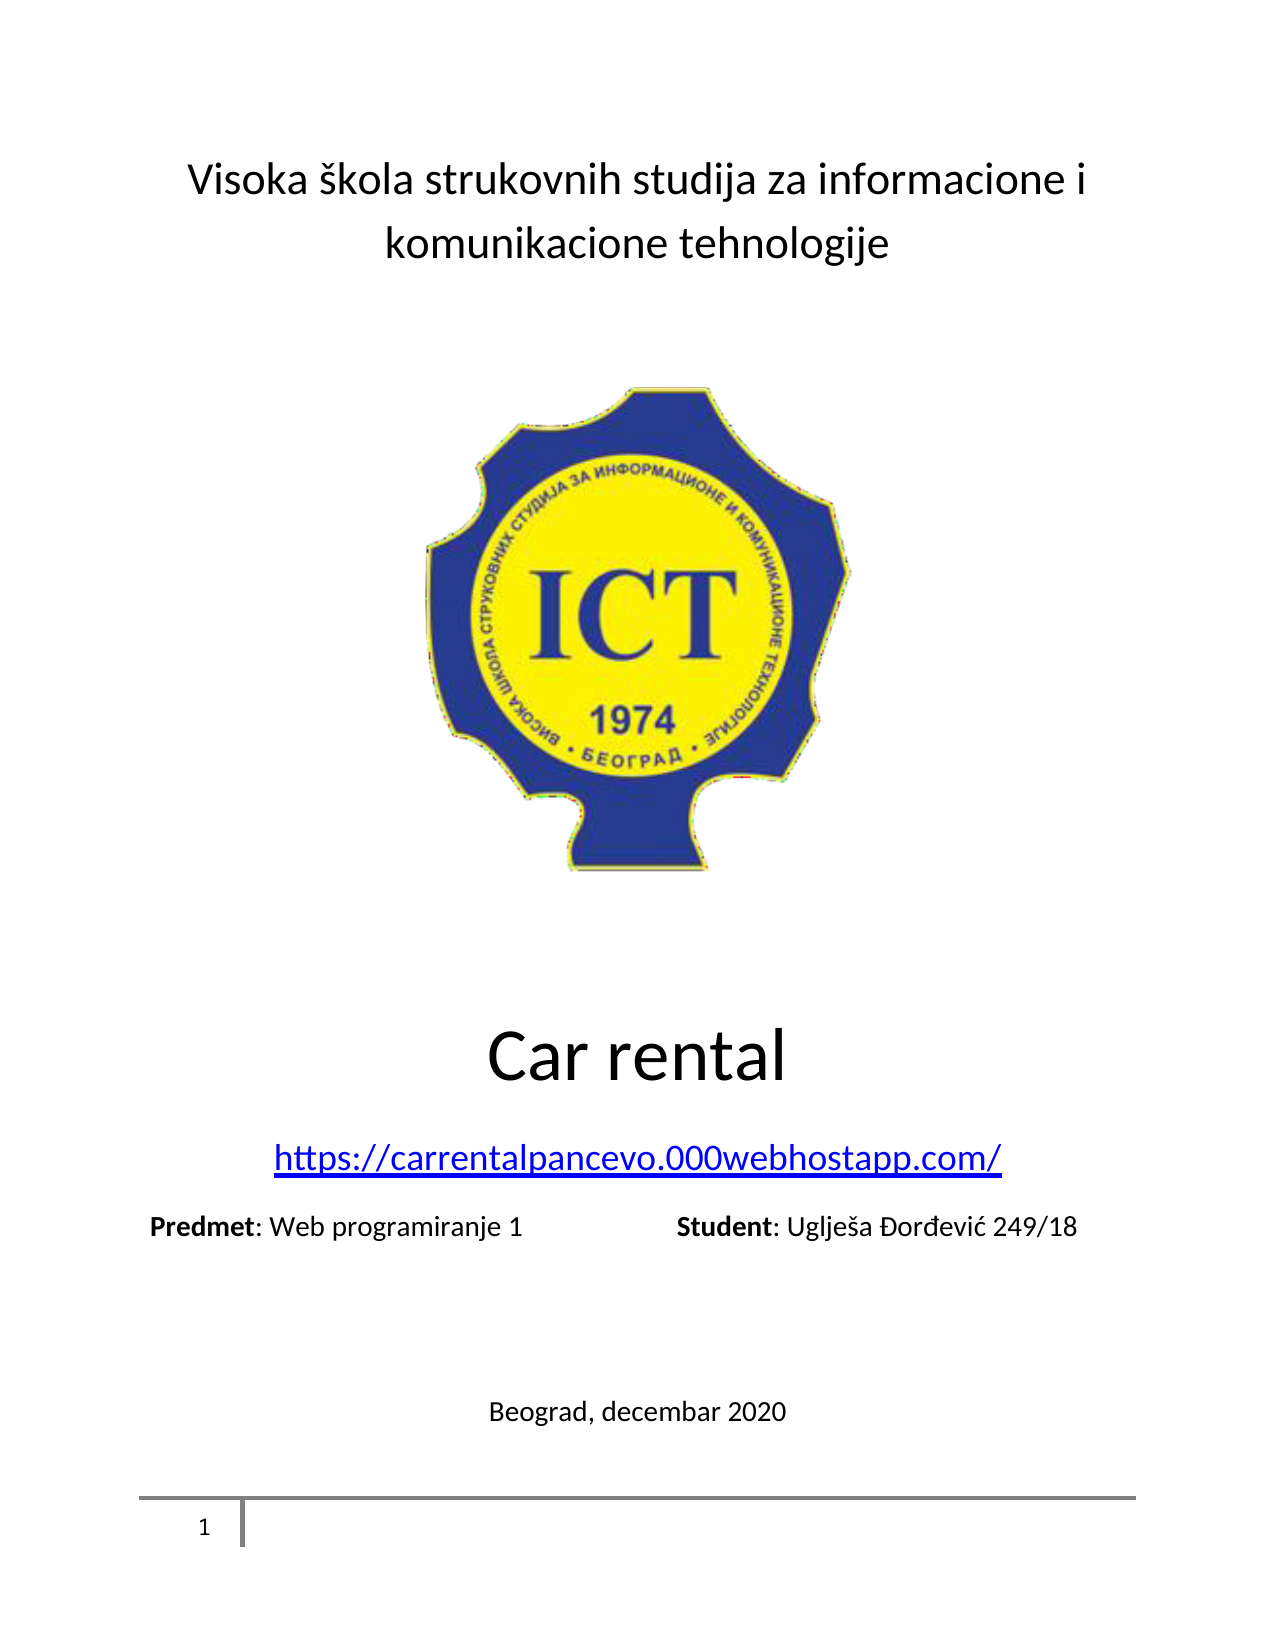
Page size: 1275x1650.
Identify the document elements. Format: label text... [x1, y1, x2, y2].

picture [425, 387, 852, 878]
text Car rental [148, 1008, 1127, 1099]
text https://carrentalpancevo.000webhostapp.com/ [148, 1134, 1127, 1180]
text Visoka škola strukovnih studija za informacione i komunikacione tehnologije [148, 150, 1127, 270]
text Beograd, decembar 2020 [148, 1393, 1127, 1429]
text Predmet: Web programiranje 1 Student: Uglješa Đorđević 249/18 [150, 1208, 1139, 1244]
